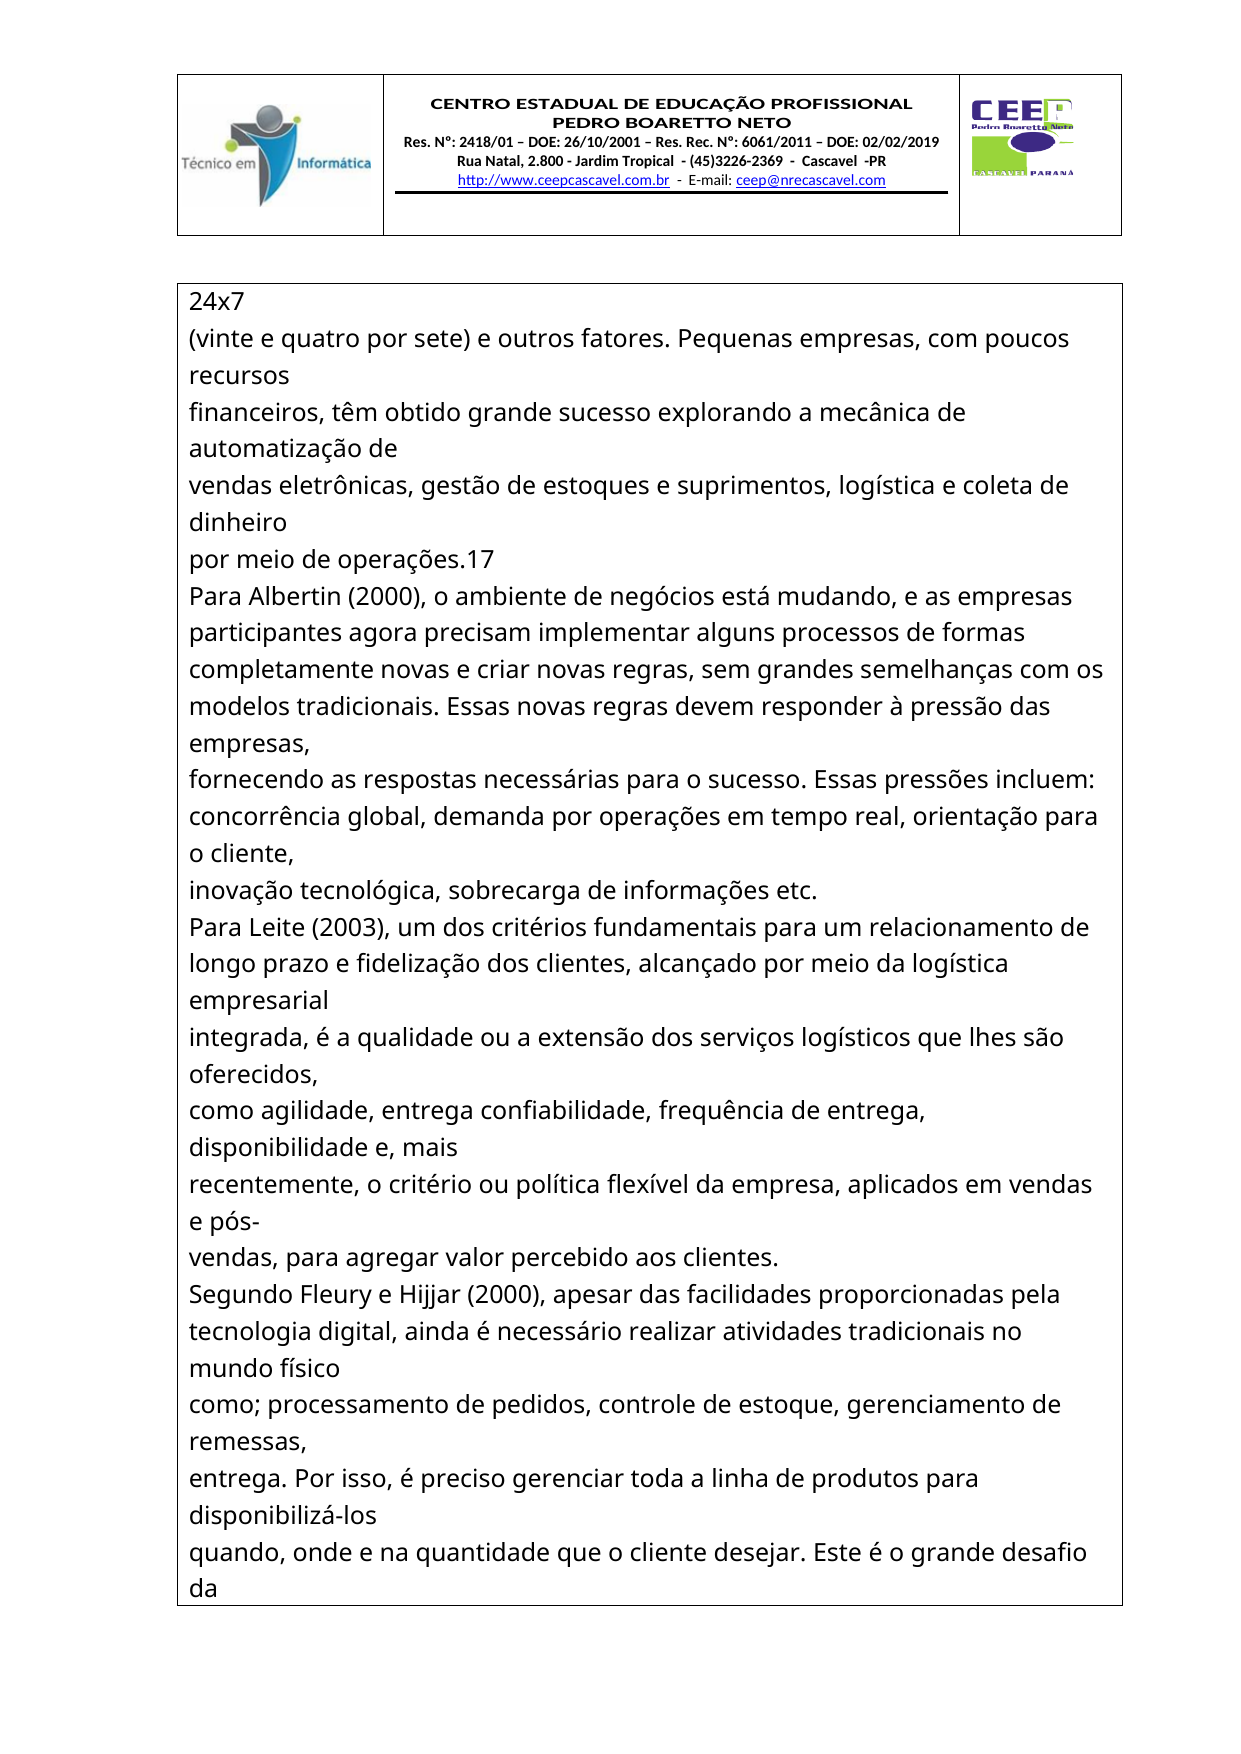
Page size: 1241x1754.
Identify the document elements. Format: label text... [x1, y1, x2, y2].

picture [181, 104, 371, 207]
